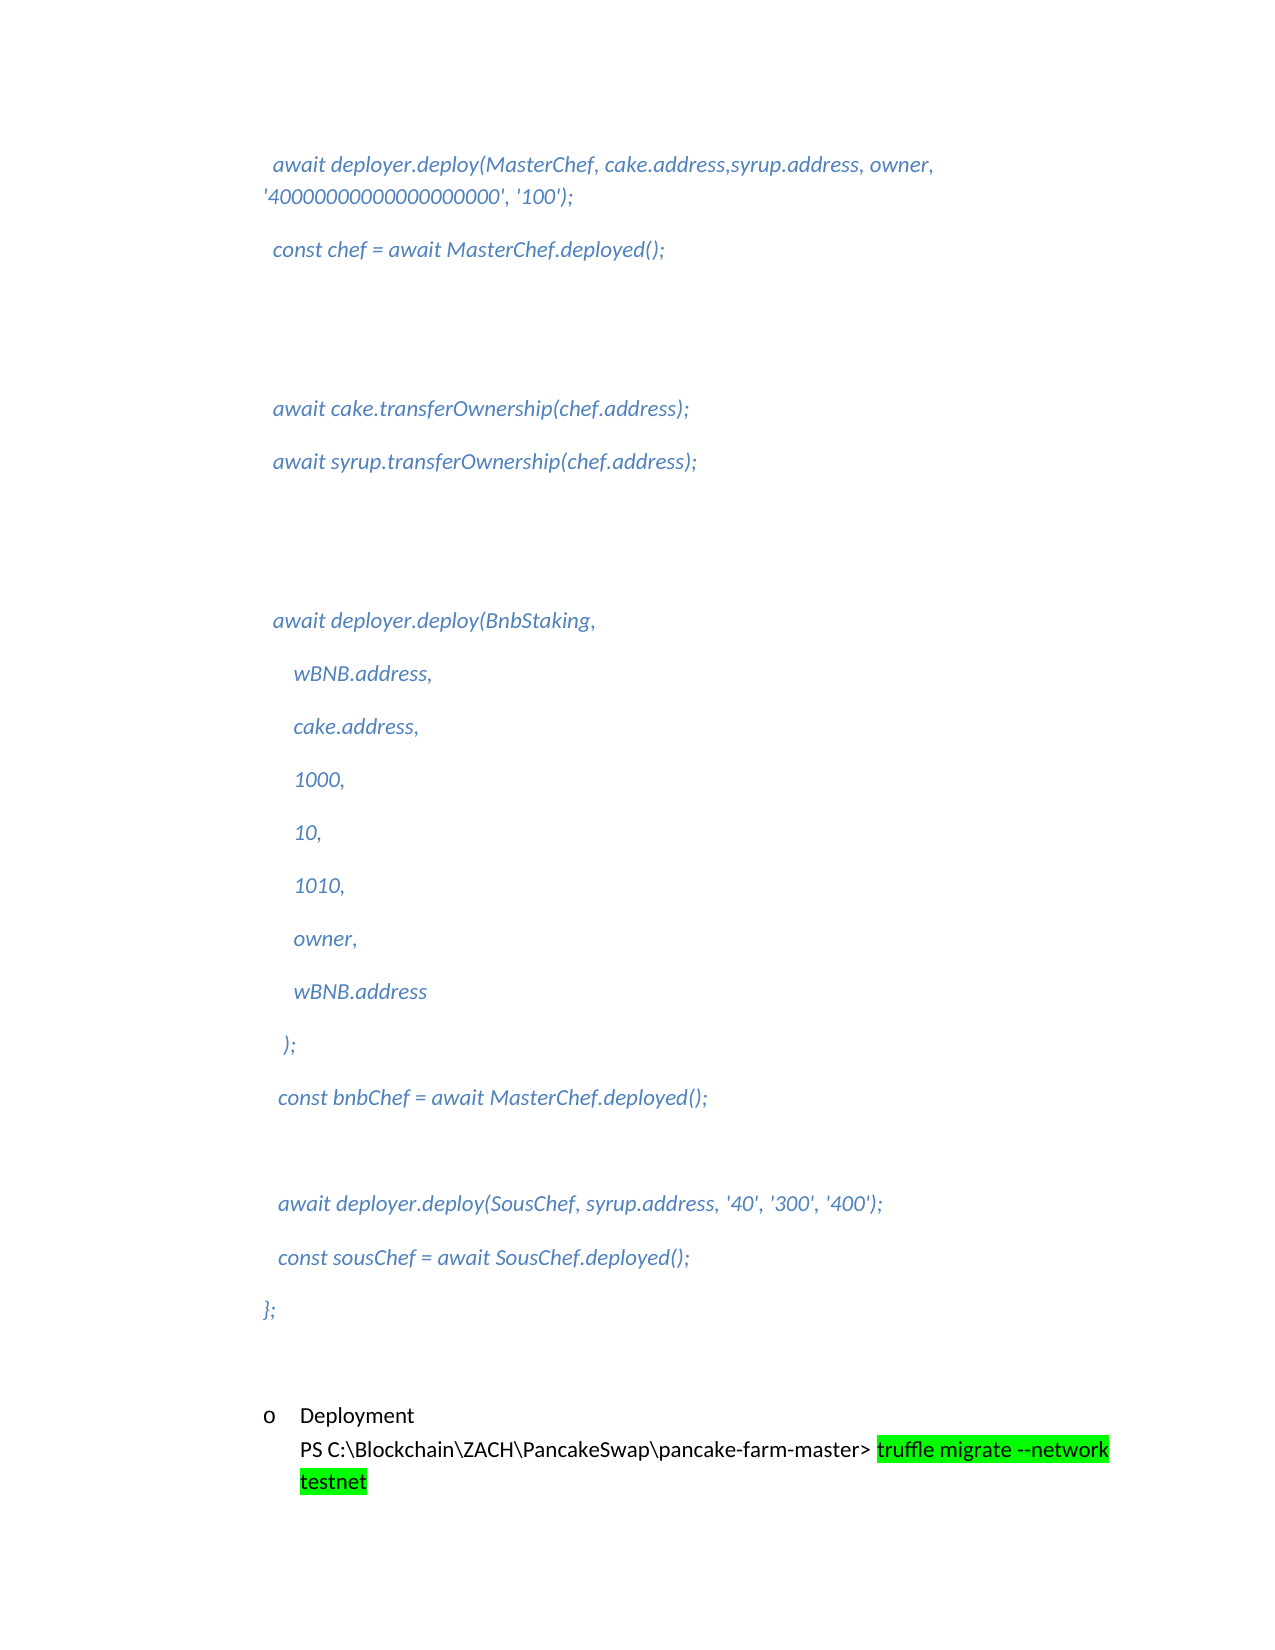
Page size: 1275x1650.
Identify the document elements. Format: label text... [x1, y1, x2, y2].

text ); [262, 1031, 1125, 1058]
text await deployer.deploy(BnbStaking, [262, 606, 1125, 634]
list Deployment [262, 1402, 1125, 1431]
text await syrup.transferOwnership(chef.address); [262, 447, 1125, 475]
text 1010, [262, 871, 1125, 899]
text const bnbChef = await MasterChef.deployed(); [262, 1083, 1125, 1112]
text await deployer.deploy(MasterChef, cake.address,syrup.address, owner, '40000000000000000000', '100'); [262, 150, 1125, 210]
text }; [262, 1296, 1125, 1324]
text await cake.transferOwnership(chef.address); [262, 394, 1125, 422]
text 10, [262, 818, 1125, 846]
text owner, [262, 924, 1125, 952]
text const chef = await MasterChef.deployed(); [262, 235, 1125, 263]
text cake.address, [262, 712, 1125, 740]
text wBNB.address [262, 977, 1125, 1006]
text await deployer.deploy(SousChef, syrup.address, '40', '300', '400'); [262, 1189, 1125, 1218]
text const sousChef = await SousChef.deployed(); [262, 1243, 1125, 1271]
text wBNB.address, [262, 659, 1125, 687]
list PS C:\Blockchain\ZACH\PancakeSwap\pancake-farm-master> truffle migrate --network testnet [300, 1435, 1125, 1495]
text 1000, [262, 765, 1125, 793]
